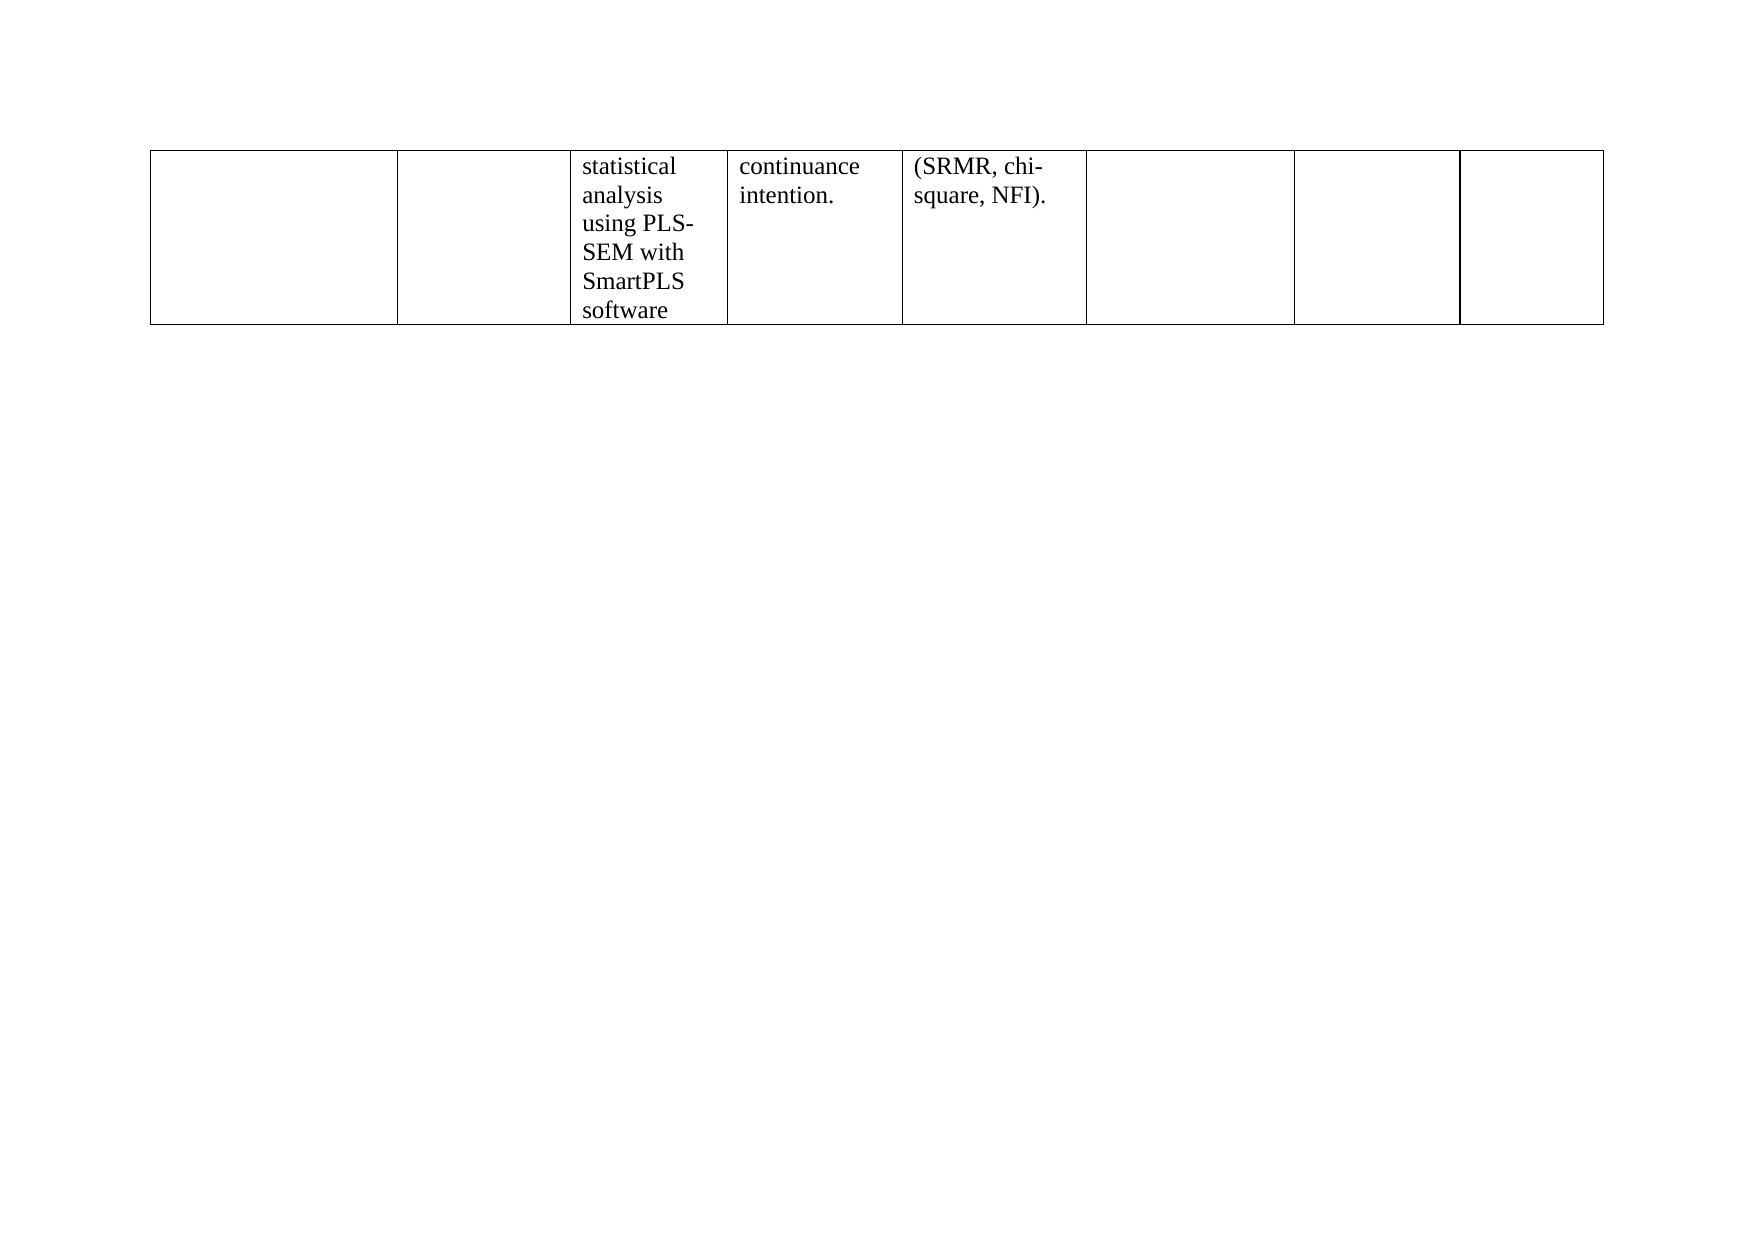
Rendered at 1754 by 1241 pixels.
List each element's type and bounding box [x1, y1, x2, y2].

table_cell [728, 151, 902, 323]
table_cell [398, 151, 570, 323]
table_cell [571, 151, 727, 323]
table_cell [151, 151, 397, 323]
table_cell [1295, 151, 1459, 323]
table_cell [903, 151, 1086, 323]
table_cell [1461, 151, 1603, 323]
table_cell [1087, 151, 1294, 323]
